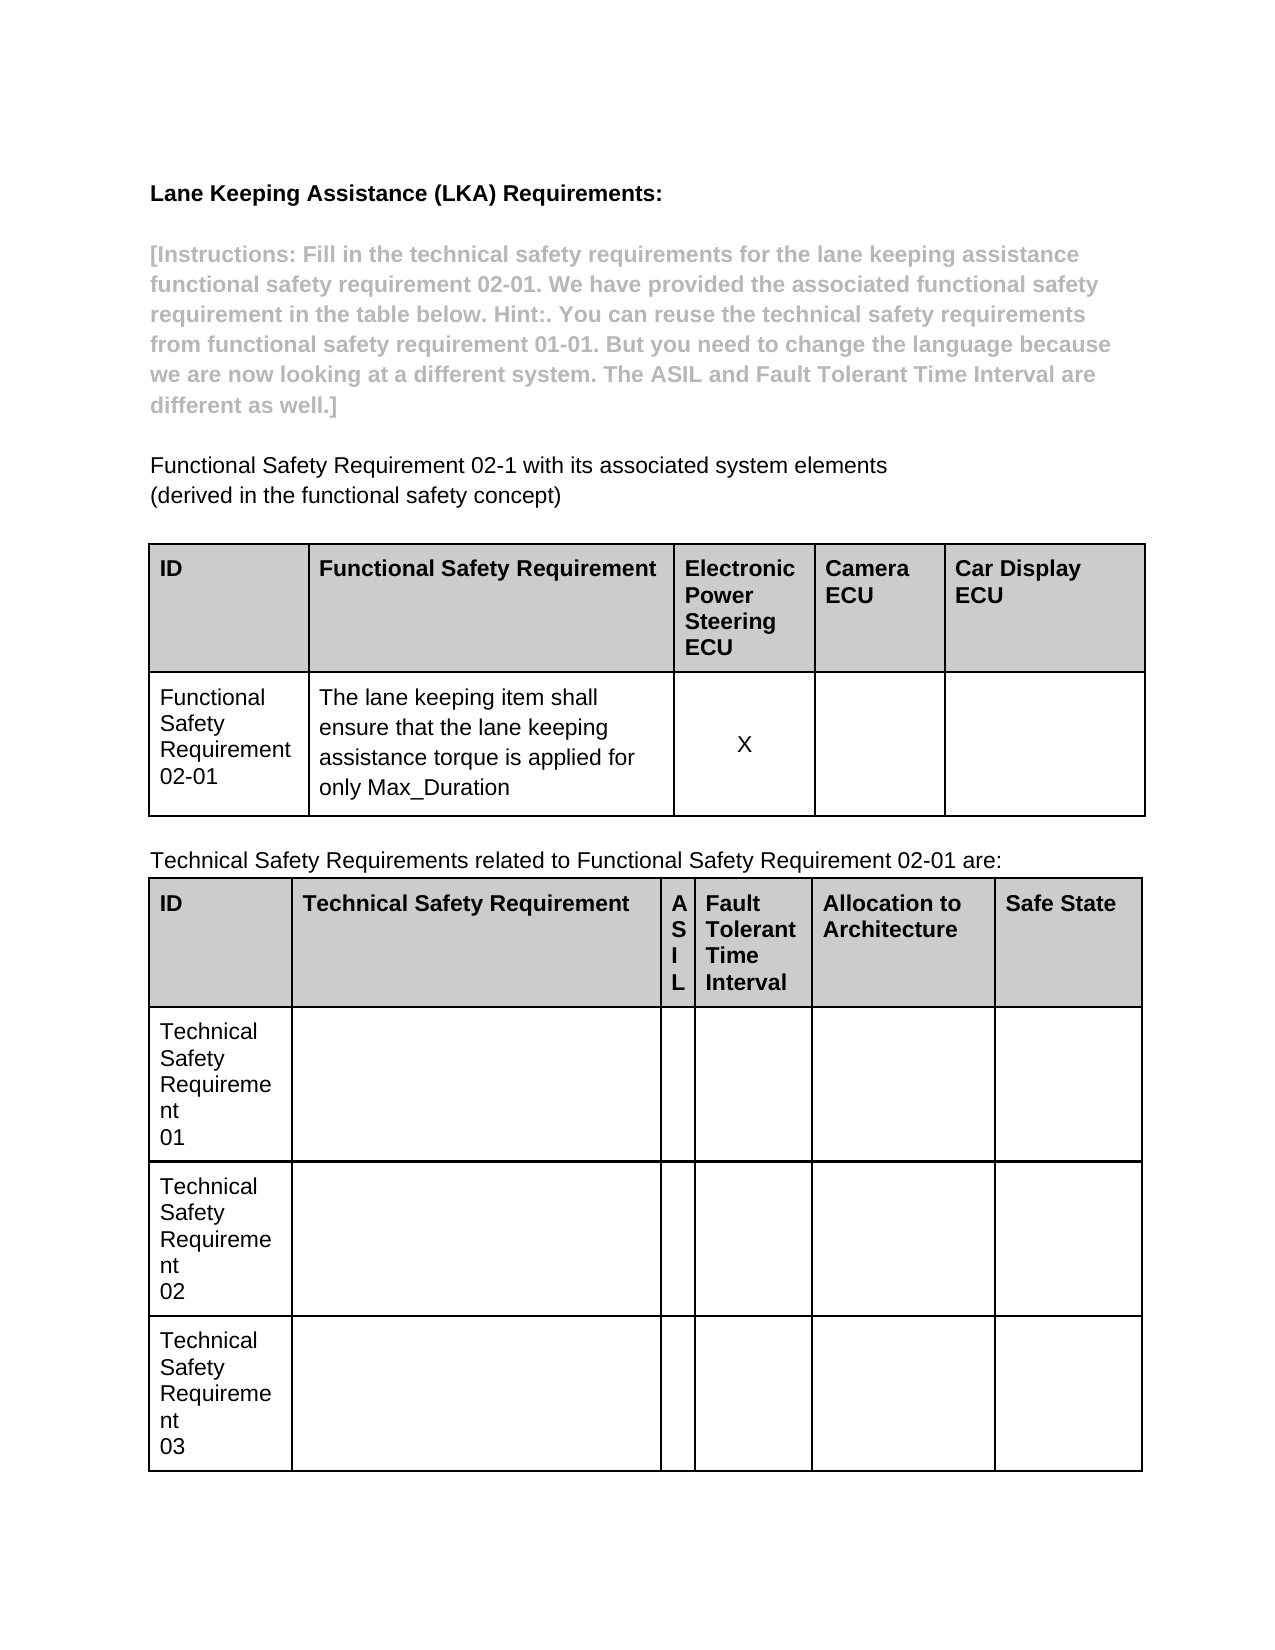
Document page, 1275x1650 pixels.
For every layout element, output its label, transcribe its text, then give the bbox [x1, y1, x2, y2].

table_header Electronic Power Steering ECU [675, 545, 814, 671]
table_cell [996, 1163, 1141, 1315]
table_cell [813, 1163, 994, 1315]
table_cell [813, 1008, 994, 1160]
table_cell [946, 673, 1144, 815]
table_cell The lane keeping item shall ensure that the lane keeping assistance torque is applied for only Max_Duration [310, 673, 673, 815]
table_header ID [150, 545, 308, 671]
table_header Technical Safety Requirement [293, 879, 660, 1006]
table_cell Functional Safety Requirement 02-01 [150, 673, 308, 815]
table_cell [816, 673, 944, 815]
table_cell [996, 1008, 1141, 1160]
table_cell Technical Safety Requirement 02 [150, 1163, 291, 1315]
table_cell [696, 1317, 811, 1470]
table_cell [696, 1163, 811, 1315]
table_header Safe State [996, 879, 1141, 1006]
table_header Functional Safety Requirement [310, 545, 673, 671]
text Technical Safety Requirements related to Functional Safety Requirement 02-01 are: [150, 847, 1125, 873]
table_cell [996, 1317, 1141, 1470]
table_cell [696, 1008, 811, 1160]
text [Instructions: Fill in the technical safety requirements for the lane keeping assistance functional safety requirement 02-01. We have provided the associated functional safety requirement in the table below. Hint:. You can reuse the technical safety requirements from functional safety requirement 01-01. But you need to change the language because we are now looking at a different system. The ASIL and Fault Tolerant Time Interval are different as well.] [150, 241, 1125, 418]
text Lane Keeping Assistance (LKA) Requirements: [150, 180, 1125, 207]
table_cell [293, 1008, 660, 1160]
text (derived in the functional safety concept) [150, 482, 1125, 509]
table_cell X [675, 673, 814, 815]
table_cell [293, 1317, 660, 1470]
table_cell Technical Safety Requirement 03 [150, 1317, 291, 1470]
table_cell [662, 1008, 694, 1160]
table_cell Technical Safety Requirement 01 [150, 1008, 291, 1160]
text Functional Safety Requirement 02-1 with its associated system elements [150, 452, 1125, 478]
table_header ASIL [662, 879, 694, 1006]
table_header Fault Tolerant Time Interval [696, 879, 811, 1006]
table_header Allocation to Architecture [813, 879, 994, 1006]
table_cell [662, 1317, 694, 1470]
table_header Car Display ECU [946, 545, 1144, 671]
table_header Camera ECU [816, 545, 944, 671]
table_cell [662, 1163, 694, 1315]
table_header ID [150, 879, 291, 1006]
table_cell [813, 1317, 994, 1470]
table_cell [293, 1163, 660, 1315]
